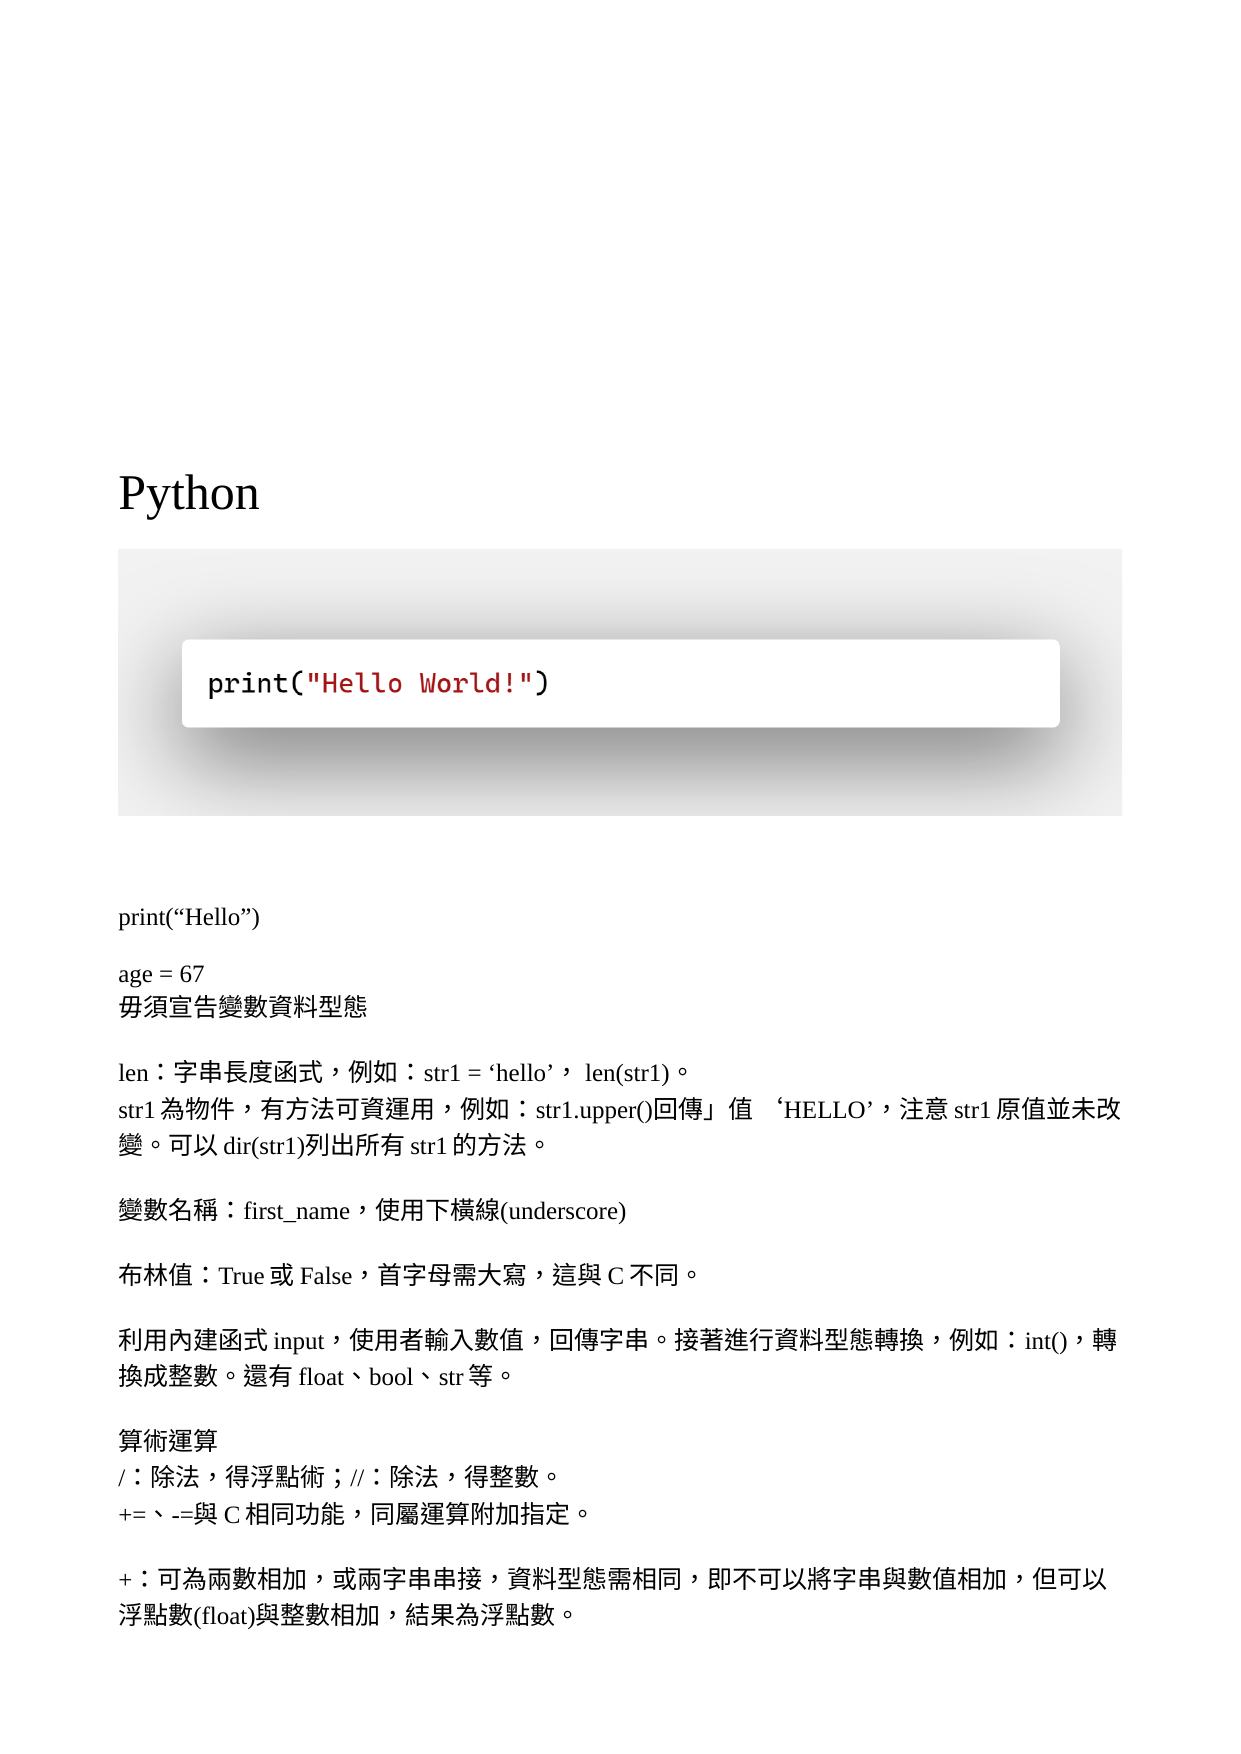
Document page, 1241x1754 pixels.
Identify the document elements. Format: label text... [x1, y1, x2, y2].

text age = 67 [118, 959, 1122, 988]
picture [118, 549, 1123, 816]
text /：除法，得浮點術；//：除法，得整數。 [118, 1458, 1122, 1494]
text 算術運算 [118, 1422, 1122, 1458]
text 利用內建函式input，使用者輸入數值，回傳字串。接著進行資料型態轉換，例如：int()，轉換成整數。還有float、bool、str等。 [118, 1320, 1122, 1393]
text 布林值：True或False，首字母需大寫，這與C不同。 [118, 1255, 1122, 1292]
text len：字串長度函式，例如：str1 = ‘hello’， len(str1)。 [118, 1053, 1122, 1089]
text str1為物件，有方法可資運用，例如：str1.upper()回傳」值 ‘HELLO’，注意str1原值並未改變。可以dir(str1)列出所有str1的方法。 [118, 1089, 1122, 1162]
text +：可為兩數相加，或兩字串串接，資料型態需相同，即不可以將字串與數值相加，但可以浮點數(float)與整數相加，結果為浮點數。 [118, 1559, 1122, 1632]
text 毋須宣告變數資料型態 [118, 988, 1122, 1024]
text 變數名稱：first_name，使用下橫線(underscore) [118, 1190, 1122, 1227]
text print(“Hello”) [118, 902, 1122, 930]
text +=、-=與C相同功能，同屬運算附加指定。 [118, 1494, 1122, 1530]
list Python [118, 463, 1122, 521]
